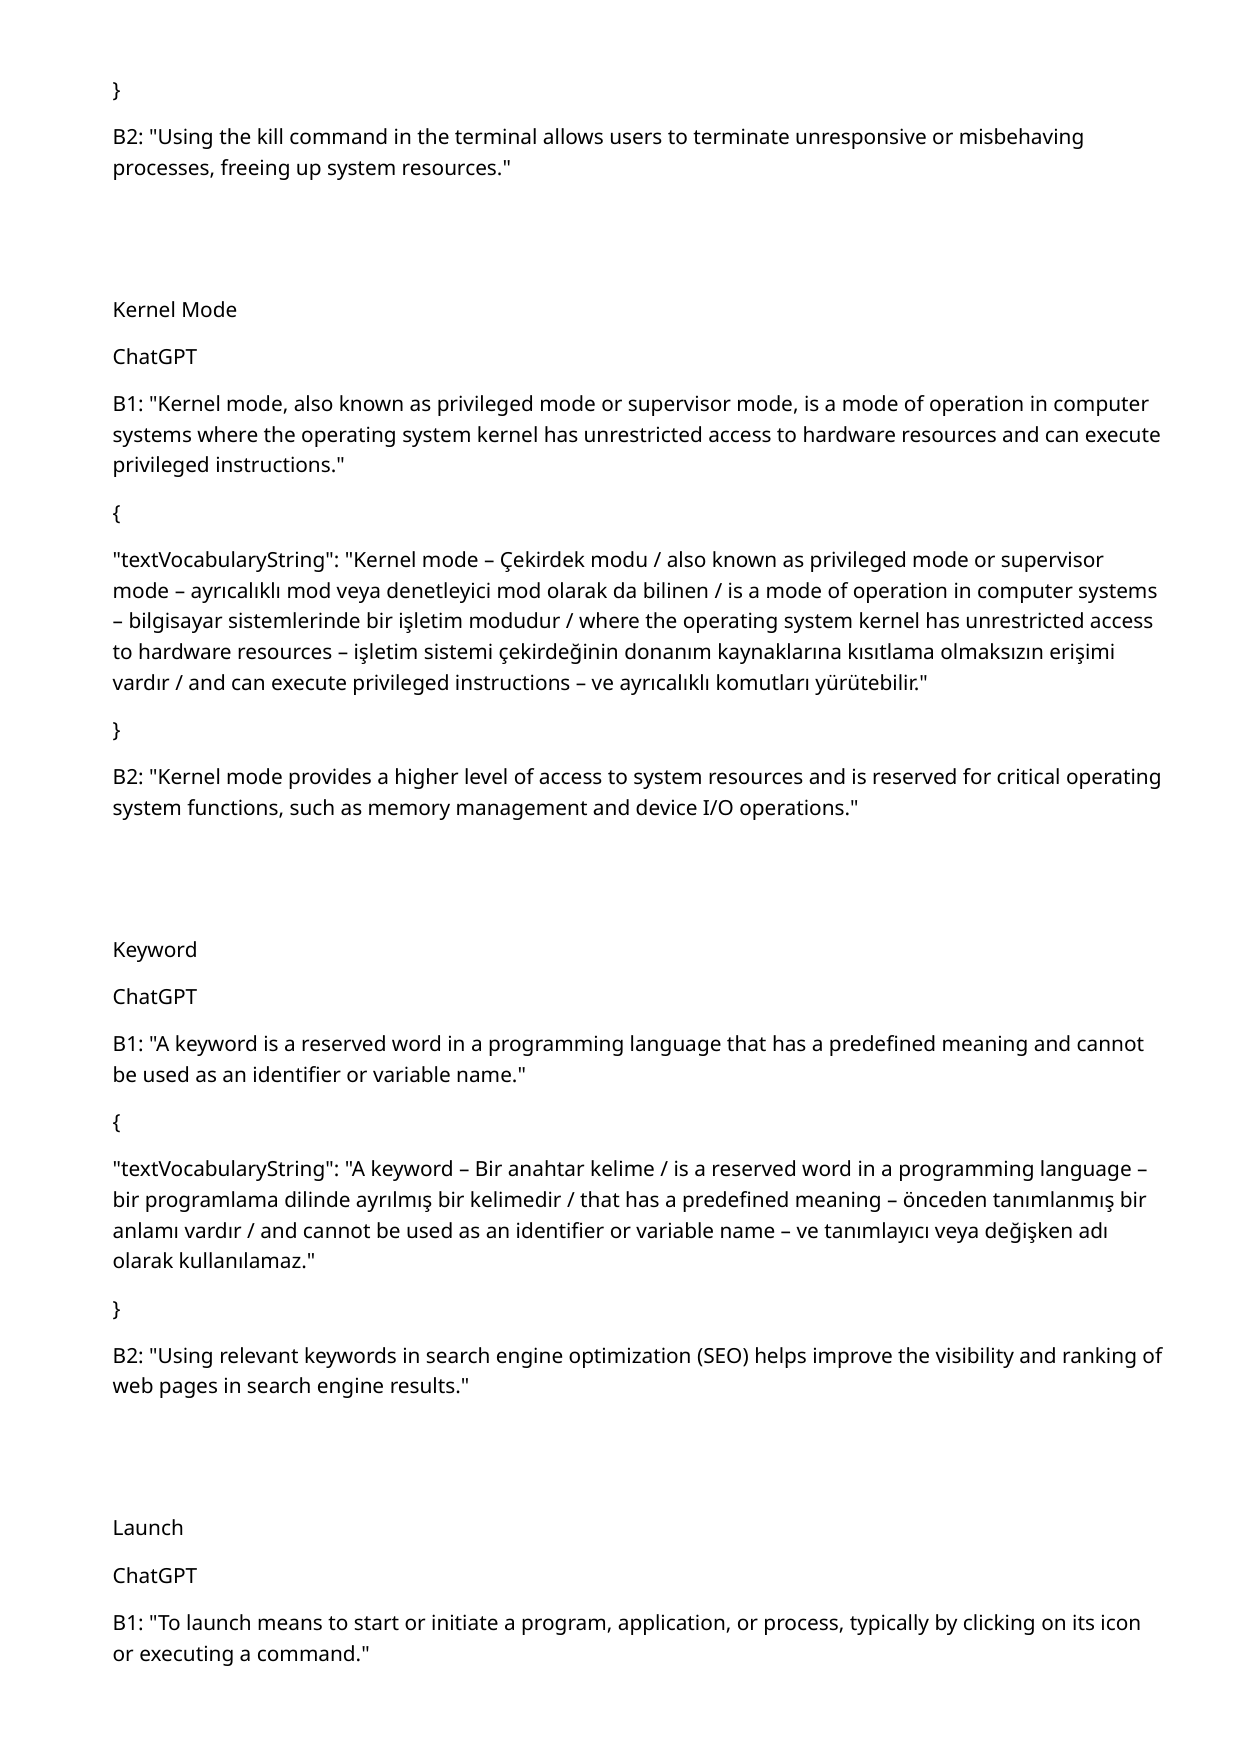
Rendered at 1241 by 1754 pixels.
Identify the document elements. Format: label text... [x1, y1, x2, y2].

text ChatGPT [112, 982, 1165, 1011]
text { [112, 1107, 1165, 1136]
text B2: "Using relevant keywords in search engine optimization (SEO) helps improve the visibility and ranking of web pages in search engine results." [112, 1341, 1165, 1400]
text } [112, 715, 1165, 743]
text { [112, 498, 1165, 526]
text B1: "Kernel mode, also known as privileged mode or supervisor mode, is a mode of operation in computer systems where the operating system kernel has unrestricted access to hardware resources and can execute privileged instructions." [112, 389, 1165, 479]
text B1: "A keyword is a reserved word in a programming language that has a predefined meaning and cannot be used as an identifier or variable name." [112, 1029, 1165, 1088]
text Keyword [112, 935, 1165, 963]
text Kernel Mode [112, 295, 1165, 323]
text ChatGPT [112, 342, 1165, 371]
text Launch [112, 1513, 1165, 1542]
text B1: "To launch means to start or initiate a program, application, or process, typically by clicking on its icon or executing a command." [112, 1608, 1165, 1667]
text "textVocabularyString": "A keyword – Bir anahtar kelime / is a reserved word in a programming language – bir programlama dilinde ayrılmış bir kelimedir / that has a predefined meaning – önceden tanımlanmış bir anlamı vardır / and cannot be used as an identifier or variable name – ve tanımlayıcı veya değişken adı olarak kullanılamaz." [112, 1154, 1165, 1275]
text ChatGPT [112, 1561, 1165, 1589]
text } [112, 75, 1165, 103]
text } [112, 1294, 1165, 1322]
text B2: "Kernel mode provides a higher level of access to system resources and is reserved for critical operating system functions, such as memory management and device I/O operations." [112, 762, 1165, 821]
text "textVocabularyString": "Kernel mode – Çekirdek modu / also known as privileged mode or supervisor mode – ayrıcalıklı mod veya denetleyici mod olarak da bilinen / is a mode of operation in computer systems – bilgisayar sistemlerinde bir işletim modudur / where the operating system kernel has unrestricted access to hardware resources – işletim sistemi çekirdeğinin donanım kaynaklarına kısıtlama olmaksızın erişimi vardır / and can execute privileged instructions – ve ayrıcalıklı komutları yürütebilir." [112, 545, 1165, 696]
text B2: "Using the kill command in the terminal allows users to terminate unresponsive or misbehaving processes, freeing up system resources." [112, 122, 1165, 181]
